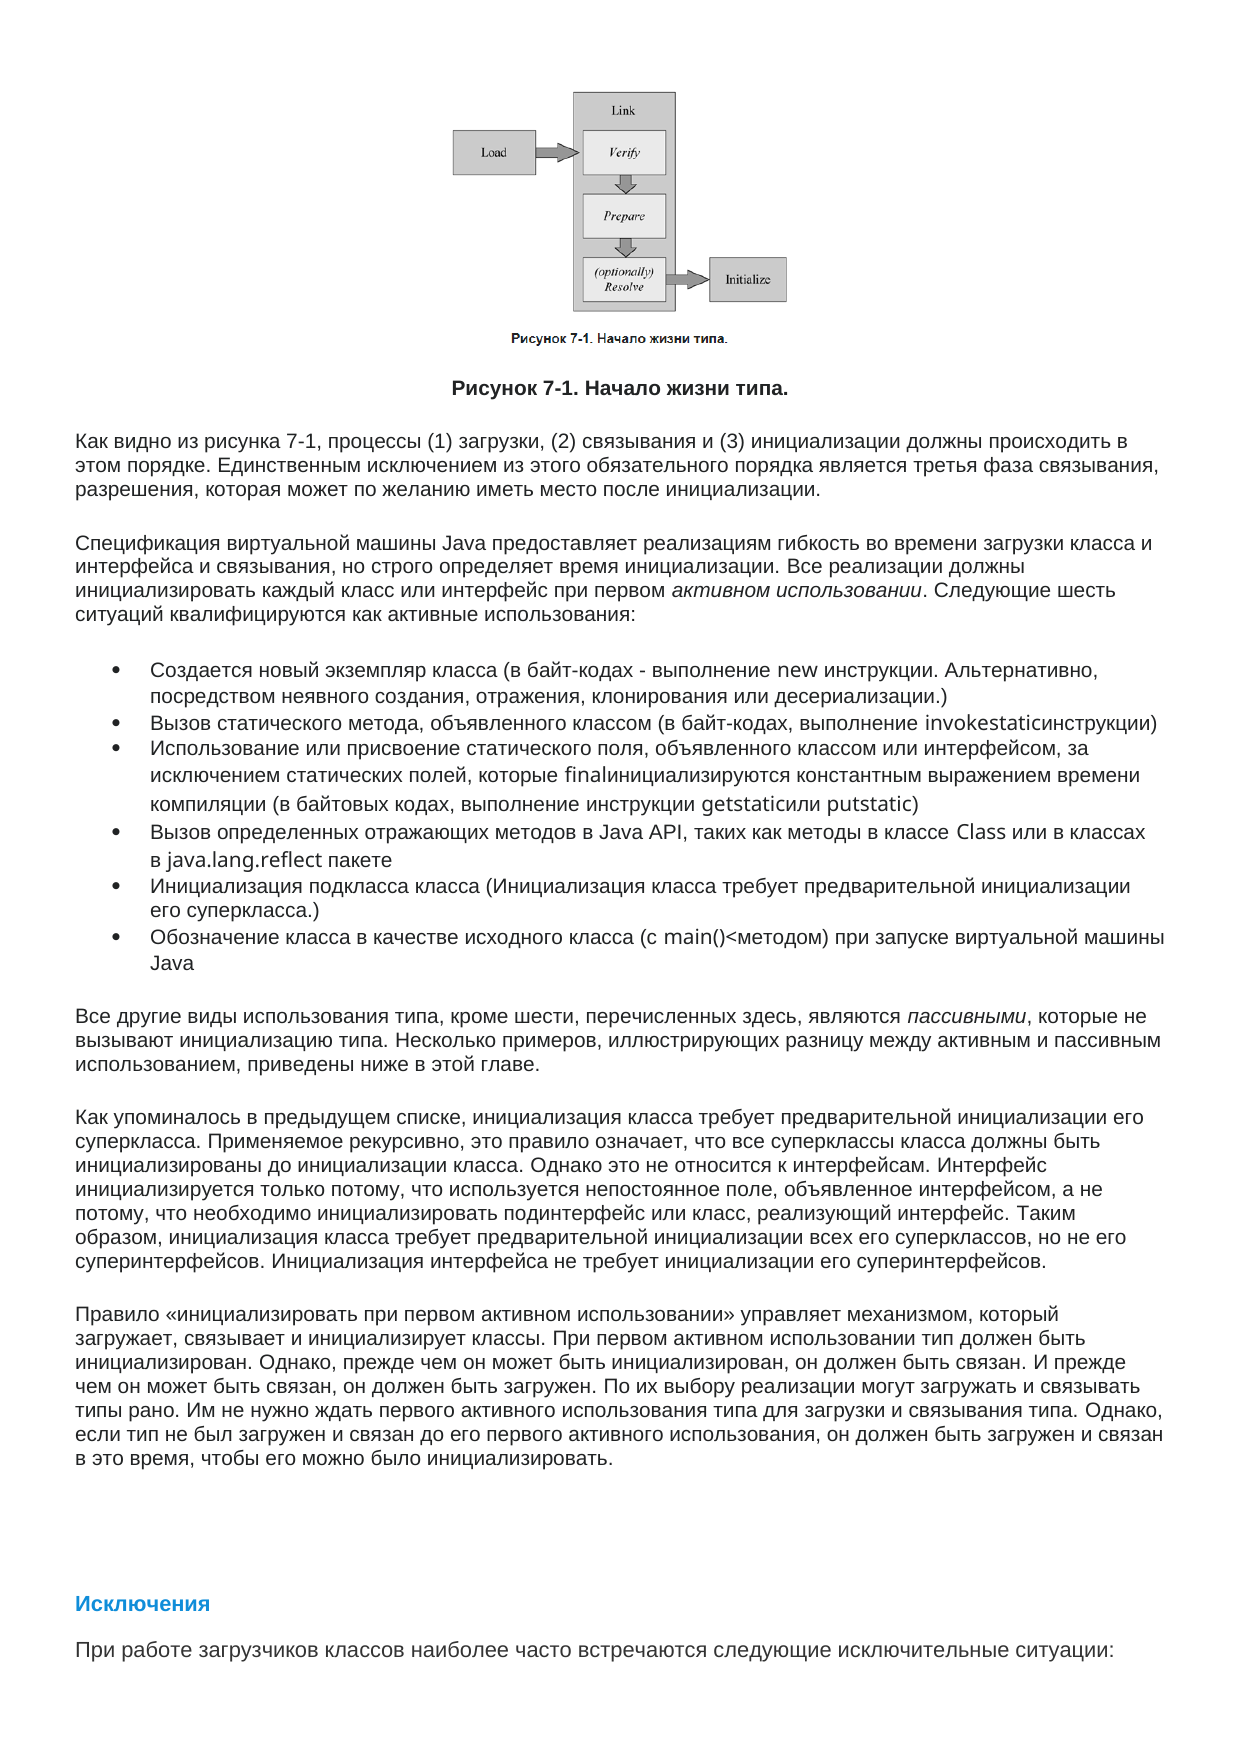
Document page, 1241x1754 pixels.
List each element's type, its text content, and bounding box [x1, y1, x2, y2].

list Инициализация подкласса класса (Инициализация класса требует предварительной инициализации его суперкласса.) [112, 874, 1165, 922]
text Исключения [75, 1591, 1165, 1616]
text Как упоминалось в предыдущем списке, инициализация класса требует предварительной инициализации его суперкласса. Применяемое рекурсивно, это правило означает, что все суперклассы класса должны быть инициализированы до инициализации класса. Однако это не относится к интерфейсам. Интерфейс инициализируется только потому, что используется непостоянное поле, объявленное интерфейсом, а не потому, что необходимо инициализировать подинтерфейс или класс, реализующий интерфейс. Таким образом, инициализация класса требует предварительной инициализации всех его суперклассов, но не его суперинтерфейсов. Инициализация интерфейса не требует инициализации его суперинтерфейсов. [75, 1105, 1165, 1272]
text Спецификация виртуальной машины Java предоставляет реализациям гибкость во времени загрузки класса и интерфейса и связывания, но строго определяет время инициализации. Все реализации должны инициализировать каждый класс или интерфейс при первом активном использовании. Следующие шесть ситуаций квалифицируются как активные использования: [75, 530, 1165, 626]
list Использование или присвоение статического поля, объявленного классом или интерфейсом, за исключением статических полей, которые finalинициализируются константным выражением времени компиляции (в байтовых кодах, выполнение инструкции getstaticили putstatic) [112, 736, 1165, 817]
list Создается новый экземпляр класса (в байт-кодах - выполнение new инструкции. Альтернативно, посредством неявного создания, отражения, клонирования или десериализации.) [112, 655, 1165, 708]
list Вызов определенных отражающих методов в Java API, таких как методы в классе Class или в классах в java.lang.reflect пакете [112, 817, 1165, 874]
text Правило «инициализировать при первом активном использовании» управляет механизмом, который загружает, связывает и инициализирует классы. При первом активном использовании тип должен быть инициализирован. Однако, прежде чем он может быть инициализирован, он должен быть связан. И прежде чем он может быть связан, он должен быть загружен. По их выбору реализации могут загружать и связывать типы рано. Им не нужно ждать первого активного использования типа для загрузки и связывания типа. Однако, если тип не был загружен и связан до его первого активного использования, он должен быть загружен и связан в это время, чтобы его можно было инициализировать. [75, 1302, 1165, 1469]
picture [448, 75, 792, 353]
list Вызов статического метода, объявленного классом (в байт-кодах, выполнение invokestaticинструкции) [112, 708, 1165, 736]
list Обозначение класса в качестве исходного класса (с main()<методом) при запуске виртуальной машины Java [112, 922, 1165, 974]
text Как видно из рисунка 7-1, процессы (1) загрузки, (2) связывания и (3) инициализации должны происходить в этом порядке. Единственным исключением из этого обязательного порядка является третья фаза связывания, разрешения, которая может по желанию иметь место после инициализации. [75, 429, 1165, 501]
text Все другие виды использования типа, кроме шести, перечисленных здесь, являются пассивными, которые не вызывают инициализацию типа. Несколько примеров, иллюстрирующих разницу между активным и пассивным использованием, приведены ниже в этой главе. [75, 1004, 1165, 1076]
text При работе загрузчиков классов наиболее часто встречаются следующие исключительные ситуации: [75, 1637, 1165, 1662]
